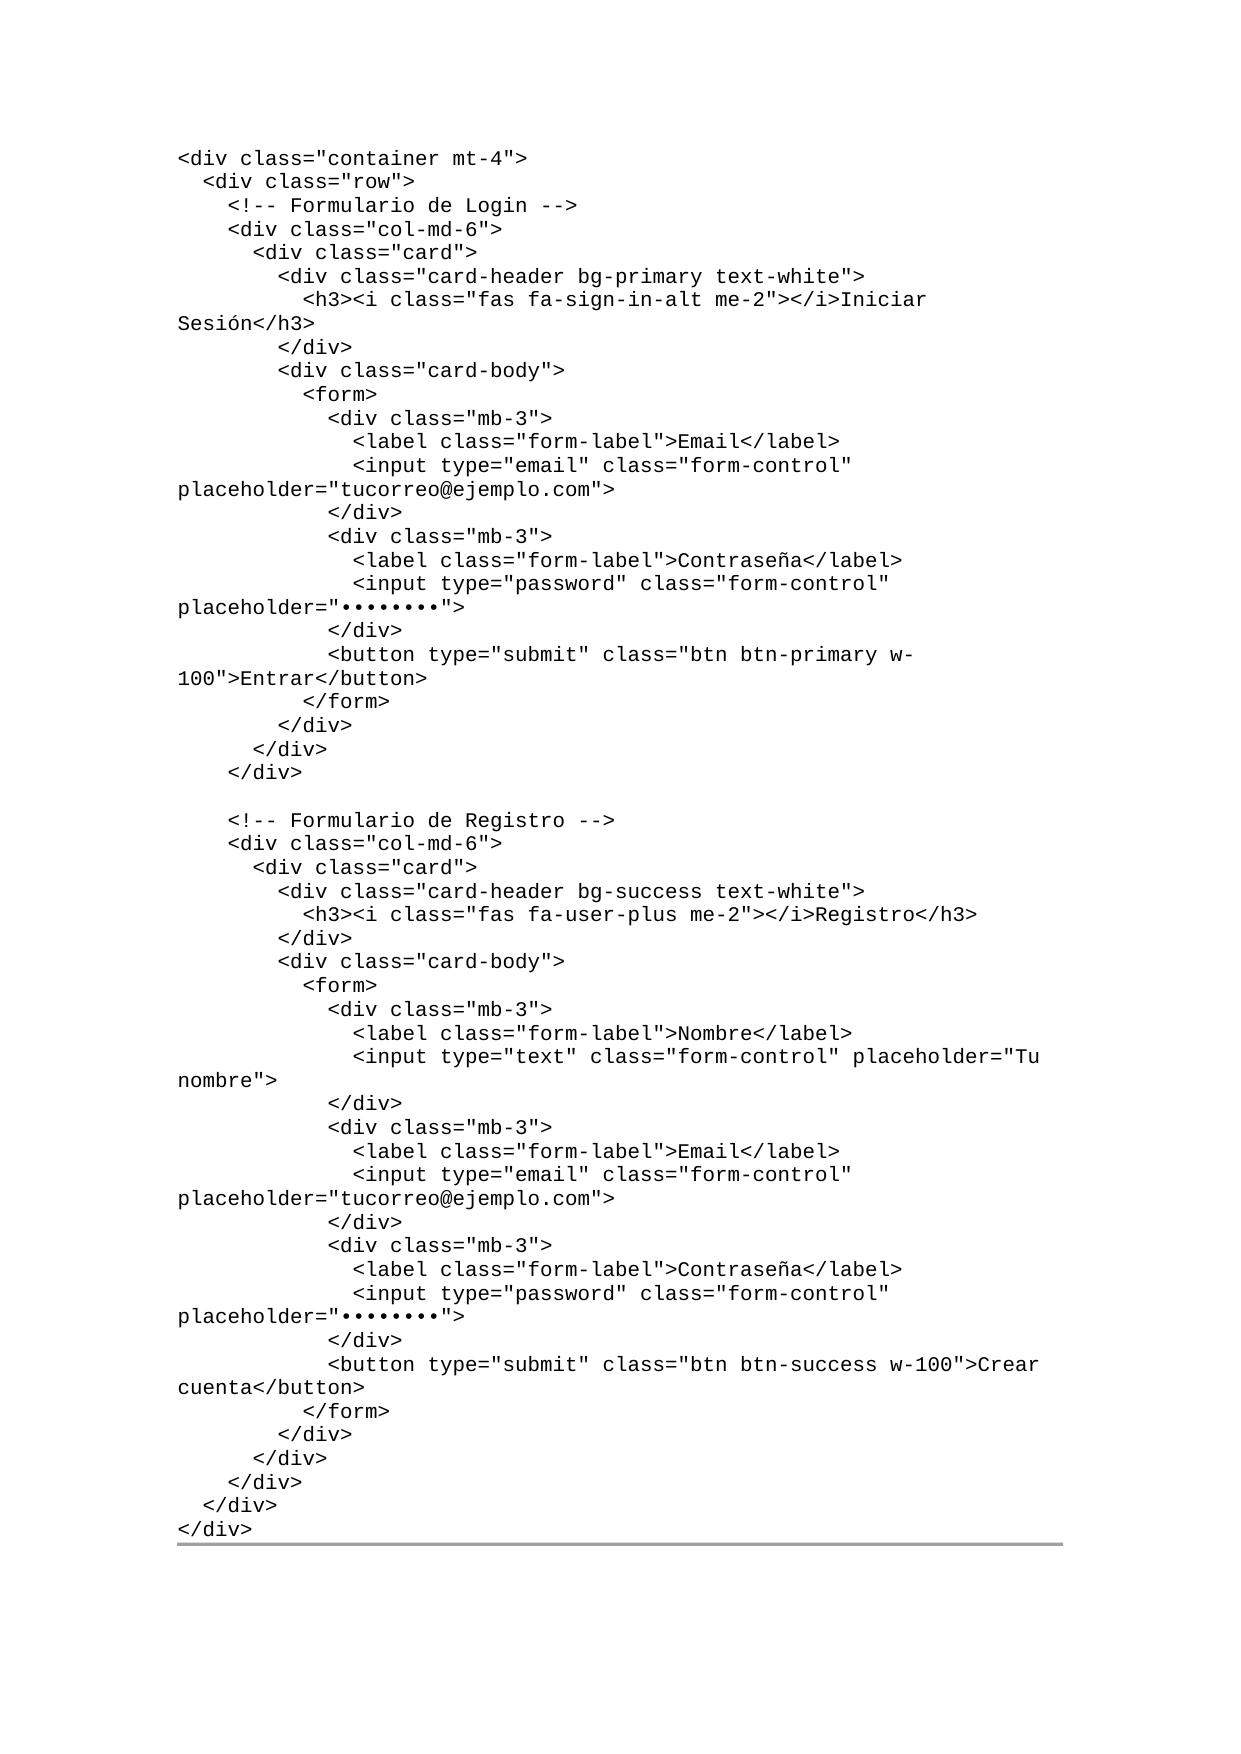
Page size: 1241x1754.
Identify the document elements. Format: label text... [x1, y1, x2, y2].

text <button type="submit" class="btn btn-success w-100">Crear cuenta</button> [177, 1353, 1063, 1401]
text </form> [177, 691, 1063, 715]
text </div> [177, 928, 1063, 952]
text <h3><i class="fas fa-sign-in-alt me-2"></i>Iniciar Sesión</h3> [177, 289, 1063, 337]
text </div> [177, 1212, 1063, 1235]
text <input type="email" class="form-control" placeholder="tucorreo@ejemplo.com"> [177, 1164, 1063, 1212]
text <div class="card"> [177, 857, 1063, 881]
text <div class="card"> [177, 242, 1063, 266]
text <div class="mb-3"> [177, 1235, 1063, 1259]
text <div class="mb-3"> [177, 999, 1063, 1022]
text <div class="card-header bg-primary text-white"> [177, 266, 1063, 289]
text </div> [177, 1330, 1063, 1353]
text <div class="row"> [177, 171, 1063, 195]
text <label class="form-label">Contraseña</label> [177, 1259, 1063, 1283]
text <div class="card-body"> [177, 952, 1063, 975]
text <div class="mb-3"> [177, 1117, 1063, 1141]
text </div> [177, 621, 1063, 644]
text <!-- Formulario de Registro --> [177, 810, 1063, 833]
text <label class="form-label">Nombre</label> [177, 1022, 1063, 1046]
text <div class="container mt-4"> [177, 148, 1063, 171]
text <div class="col-md-6"> [177, 218, 1063, 242]
text </div> [177, 337, 1063, 360]
text </div> [177, 1093, 1063, 1117]
text <label class="form-label">Email</label> [177, 1141, 1063, 1164]
text <div class="mb-3"> [177, 408, 1063, 431]
text <form> [177, 975, 1063, 999]
text <div class="card-header bg-success text-white"> [177, 881, 1063, 904]
text <input type="email" class="form-control" placeholder="tucorreo@ejemplo.com"> [177, 455, 1063, 502]
text <div class="mb-3"> [177, 526, 1063, 549]
text <div class="col-md-6"> [177, 833, 1063, 857]
text </div> [177, 1495, 1063, 1519]
text </div> [177, 1472, 1063, 1495]
text </div> [177, 715, 1063, 739]
text <input type="password" class="form-control" placeholder="••••••••"> [177, 1283, 1063, 1330]
text </div> [177, 762, 1063, 786]
text </form> [177, 1401, 1063, 1424]
text <input type="text" class="form-control" placeholder="Tu nombre"> [177, 1046, 1063, 1093]
text <button type="submit" class="btn btn-primary w-100">Entrar</button> [177, 644, 1063, 691]
text </div> [177, 1519, 1063, 1542]
text </div> [177, 502, 1063, 526]
text <input type="password" class="form-control" placeholder="••••••••"> [177, 573, 1063, 621]
text </div> [177, 1424, 1063, 1448]
text <label class="form-label">Email</label> [177, 431, 1063, 455]
text <label class="form-label">Contraseña</label> [177, 549, 1063, 573]
text </div> [177, 1448, 1063, 1472]
text </div> [177, 739, 1063, 762]
text <div class="card-body"> [177, 360, 1063, 384]
text <h3><i class="fas fa-user-plus me-2"></i>Registro</h3> [177, 904, 1063, 928]
text <!-- Formulario de Login --> [177, 195, 1063, 218]
text <form> [177, 384, 1063, 408]
